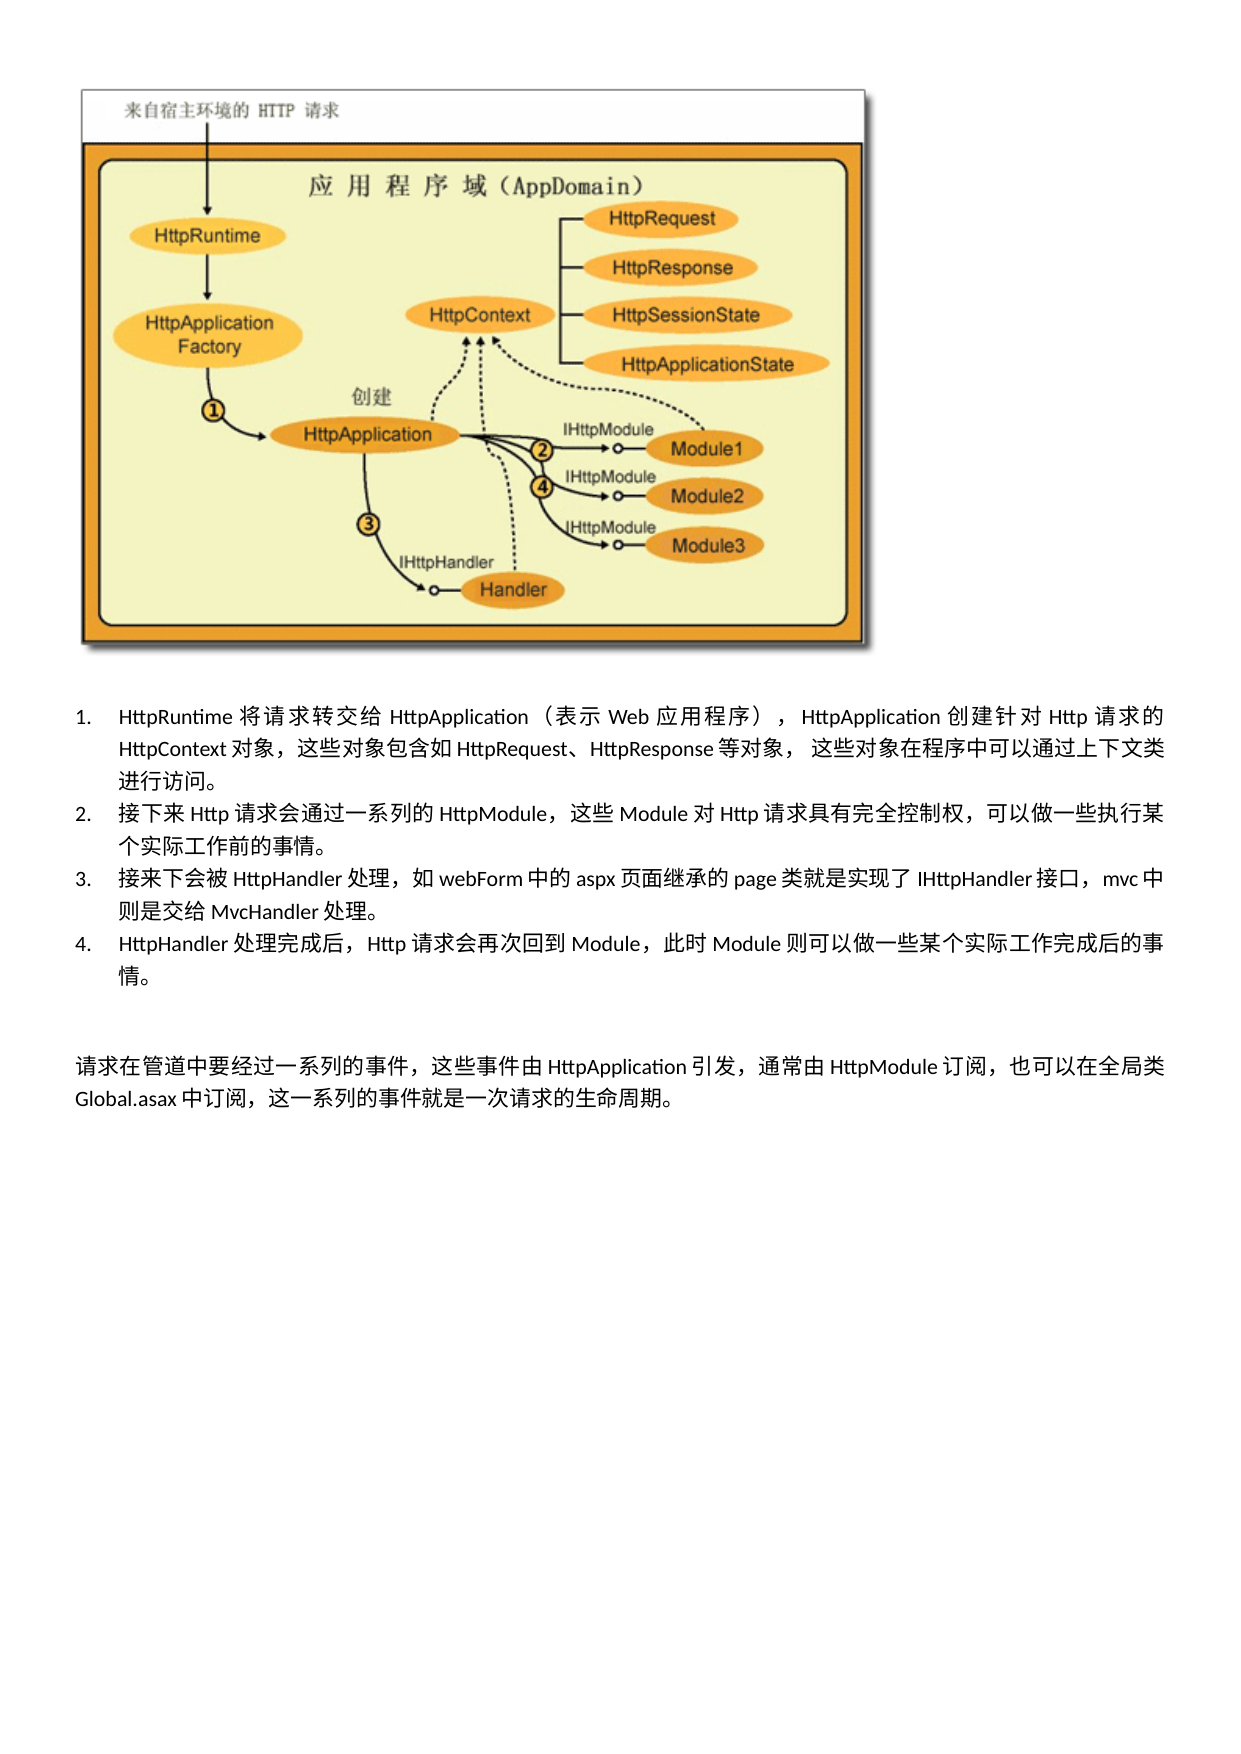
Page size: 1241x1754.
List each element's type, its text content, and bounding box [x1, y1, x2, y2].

list HttpRuntime将请求转交给HttpApplication（表示Web应用程序），HttpApplication创建针对Http请求的HttpContext对象，这些对象包含如HttpRequest、HttpResponse等对象， 这些对象在程序中可以通过上下文类进行访问。 [75, 698, 1165, 796]
list 接来下会被HttpHandler处理，如webForm中的aspx页面继承的page类就是实现了IHttpHandler接口，mvc中则是交给MvcHandler处理。 [75, 861, 1165, 926]
picture [75, 80, 880, 664]
list HttpHandler处理完成后，Http请求会再次回到Module，此时Module则可以做一些某个实际工作完成后的事情。 [75, 926, 1165, 991]
text 请求在管道中要经过一系列的事件，这些事件由HttpApplication引发，通常由HttpModule订阅，也可以在全局类Global.asax中订阅，这一系列的事件就是一次请求的生命周期。 [75, 1079, 1165, 1113]
list 接下来Http请求会通过一系列的HttpModule，这些Module对Http请求具有完全控制权，可以做一些执行某个实际工作前的事情。 [75, 796, 1165, 861]
